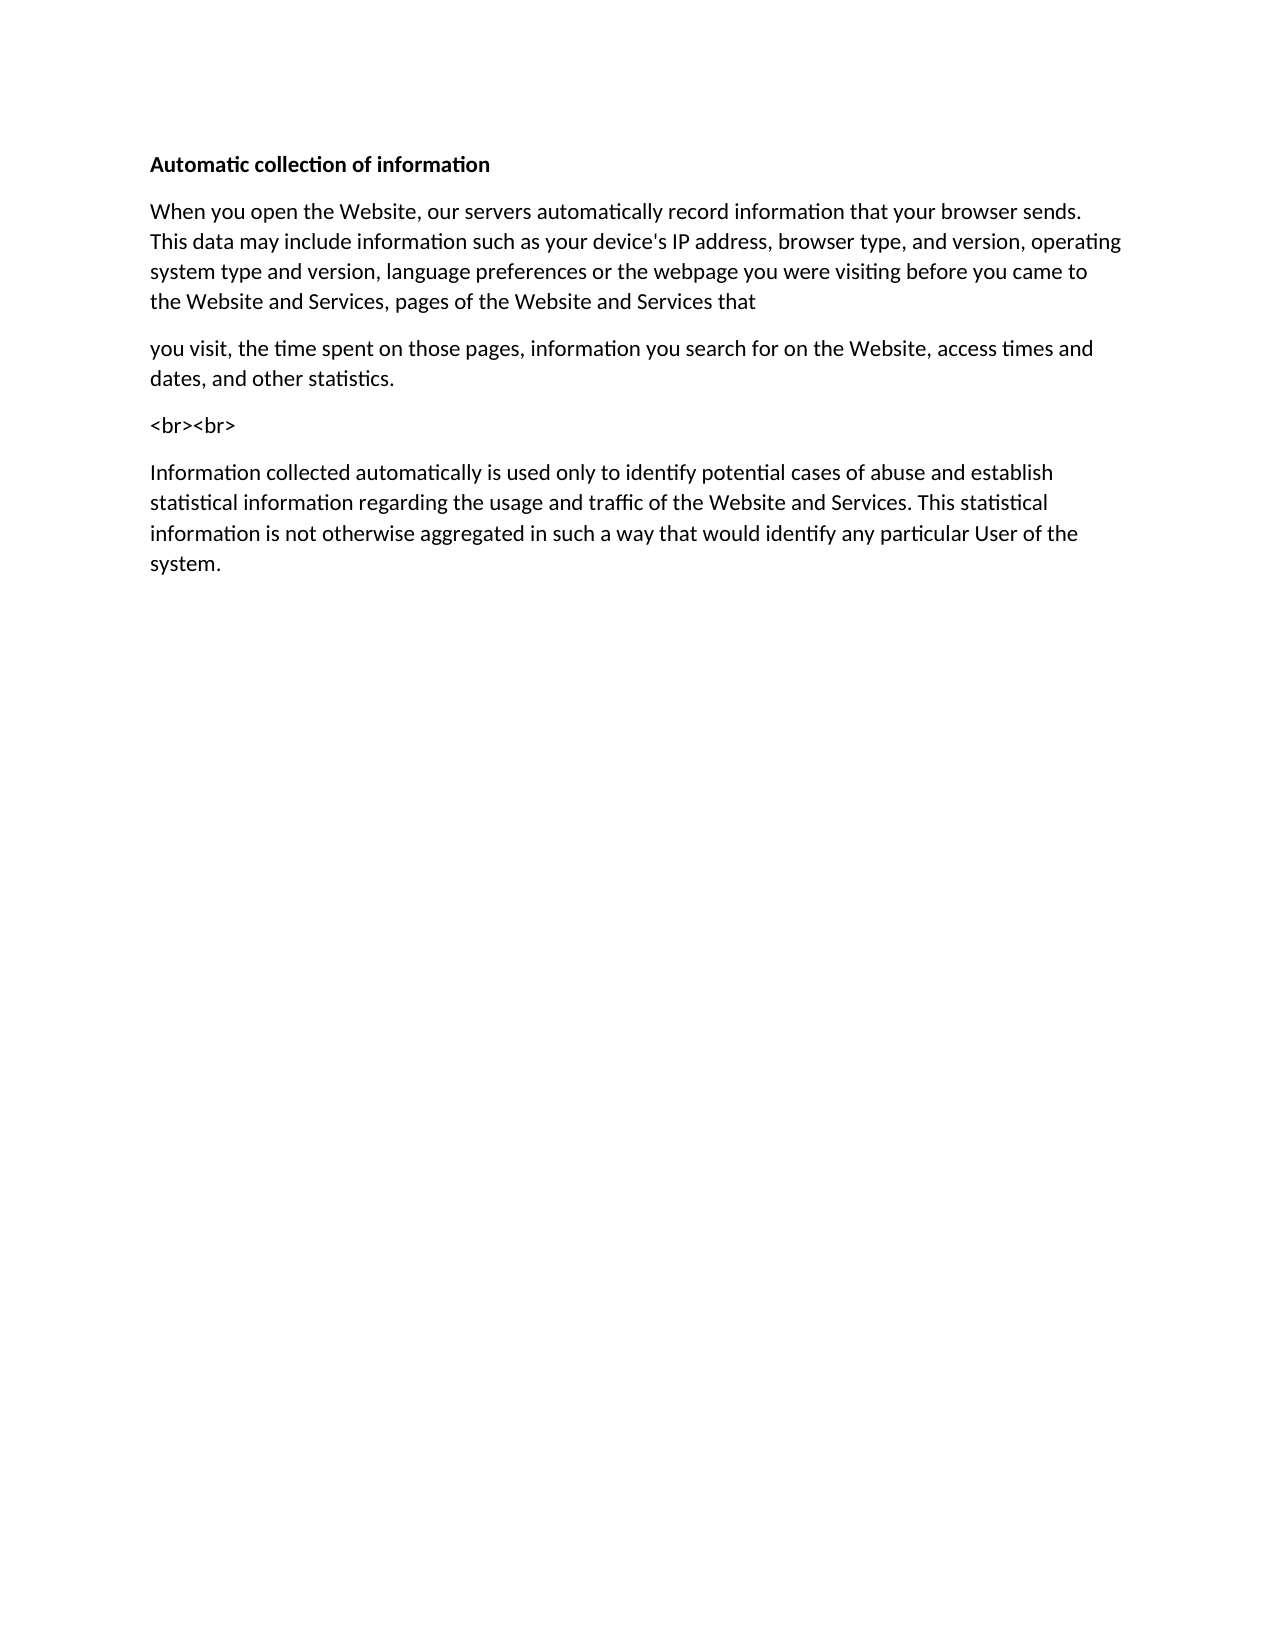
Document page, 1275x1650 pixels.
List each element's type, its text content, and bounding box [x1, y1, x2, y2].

text Automatic collection of information [150, 150, 1125, 178]
text Information collected automatically is used only to identify potential cases of abuse and establish statistical information regarding the usage and traffic of the Website and Services. This statistical information is not otherwise aggregated in such a way that would identify any particular User of the system. [150, 458, 1125, 577]
text you visit, the time spent on those pages, information you search for on the Website, access times and dates, and other statistics. [150, 334, 1125, 393]
text When you open the Website, our servers automatically record information that your browser sends. This data may include information such as your device's IP address, browser type, and version, operating system type and version, language preferences or the webpage you were visiting before you came to the Website and Services, pages of the Website and Services that [150, 197, 1125, 316]
text <br><br> [150, 411, 1125, 439]
